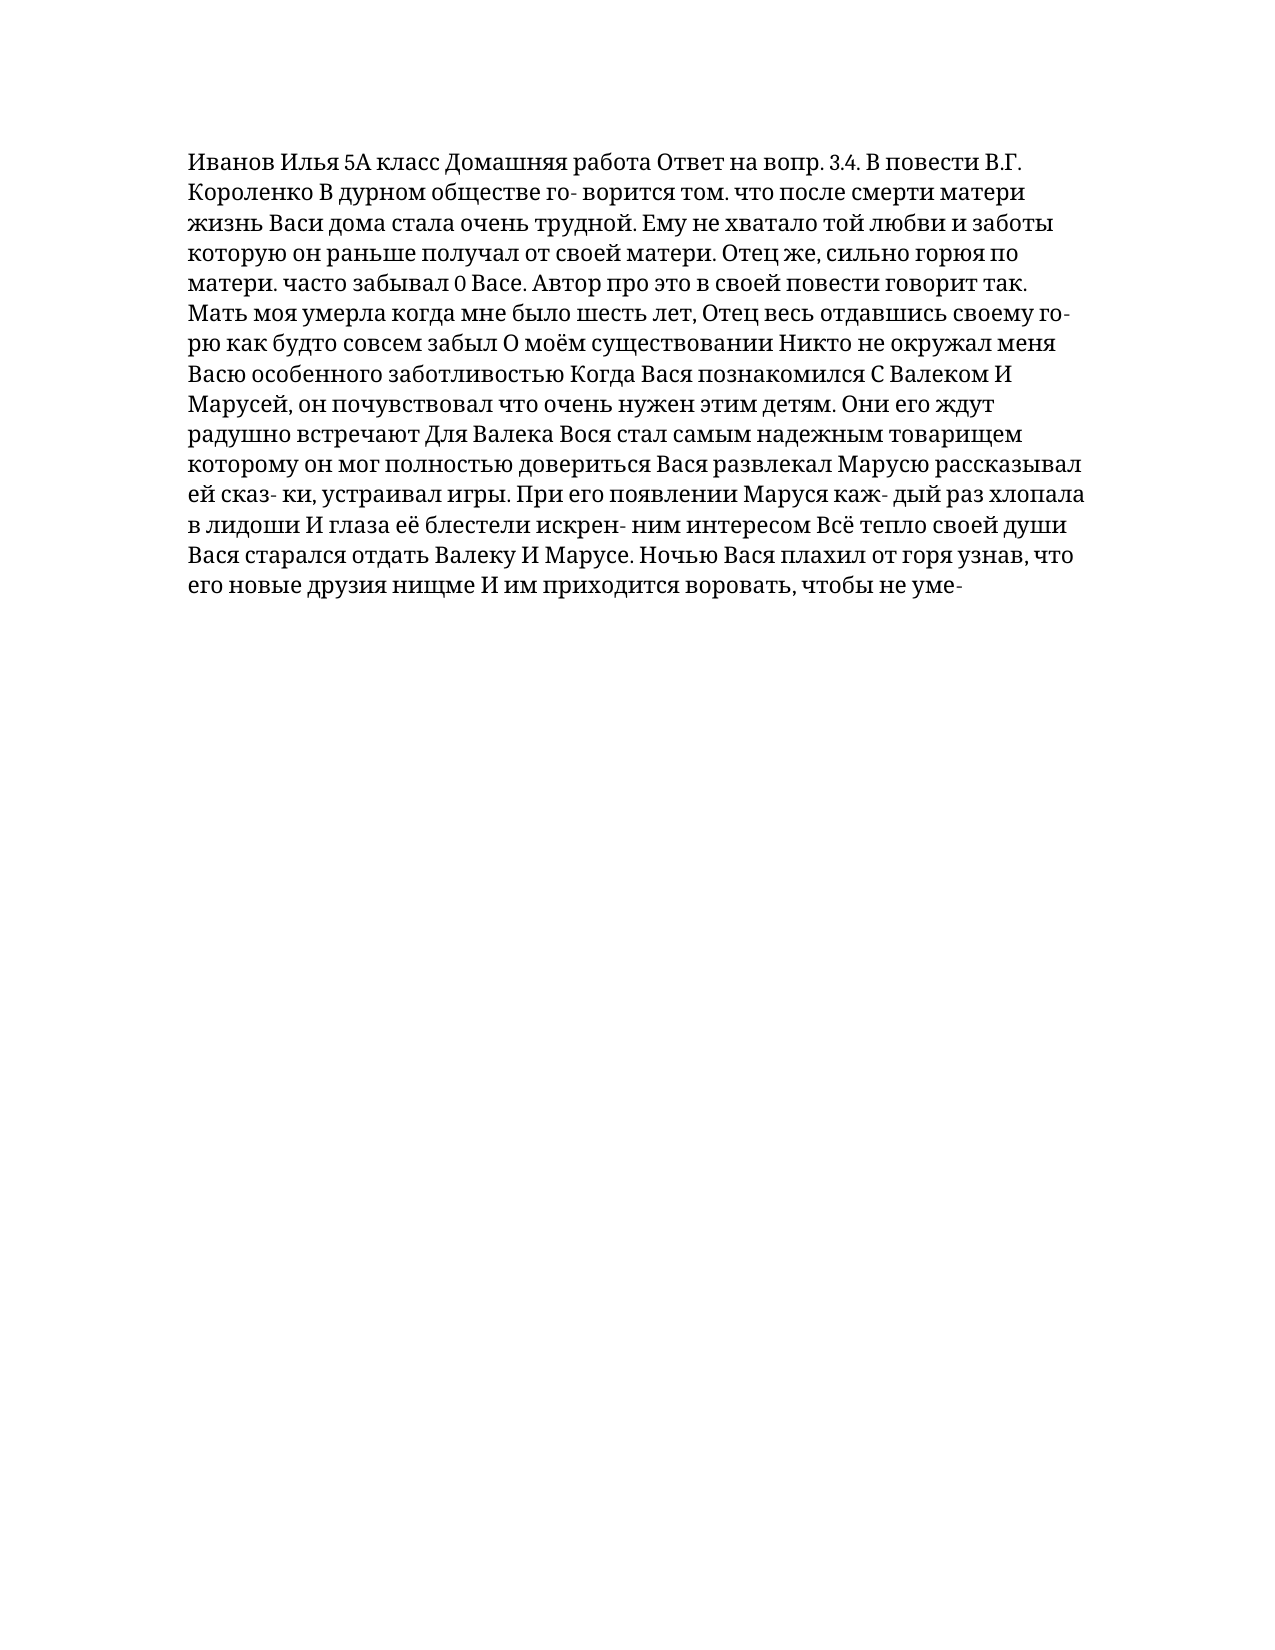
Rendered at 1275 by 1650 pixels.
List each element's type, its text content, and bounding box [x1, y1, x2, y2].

text Иванов Илья 5А класс Домашняя работа Ответ на вопр. 3.4. В повести В.Г. Короленко В дурном обществе го- ворится том. что после смерти матери жизнь Васи дома стала очень трудной. Ему не хватало той любви и заботы которую он раньше получал от своей матери. Отец же, сильно горюя по матери. часто забывал 0 Васе. Автор про это в своей повести говорит так. Мать моя умерла когда мне было шесть лет, Отец весь отдавшись своему го- рю как будто совсем забыл О моём существовании Никто не окружал меня Васю особенного заботливостью Когда Вася познакомился С Валеком И Марусей, он почувствовал что очень нужен этим детям. Они его ждут радушно встречают Для Валека Вося стал самым надежным товарищем которому он мог полностью довериться Вася развлекал Марусю рассказывал ей сказ- ки, устраивал игры. При его появлении Маруся каж- дый раз хлопала в лидоши И глаза её блестели искрен- ним интересом Всё тепло своей души Вася старался отдать Валеку И Марусе. Ночью Вася плахил от горя узнав, что его новые друзия нищме И им приходится воровать, чтобы не уме- [187, 150, 1087, 599]
